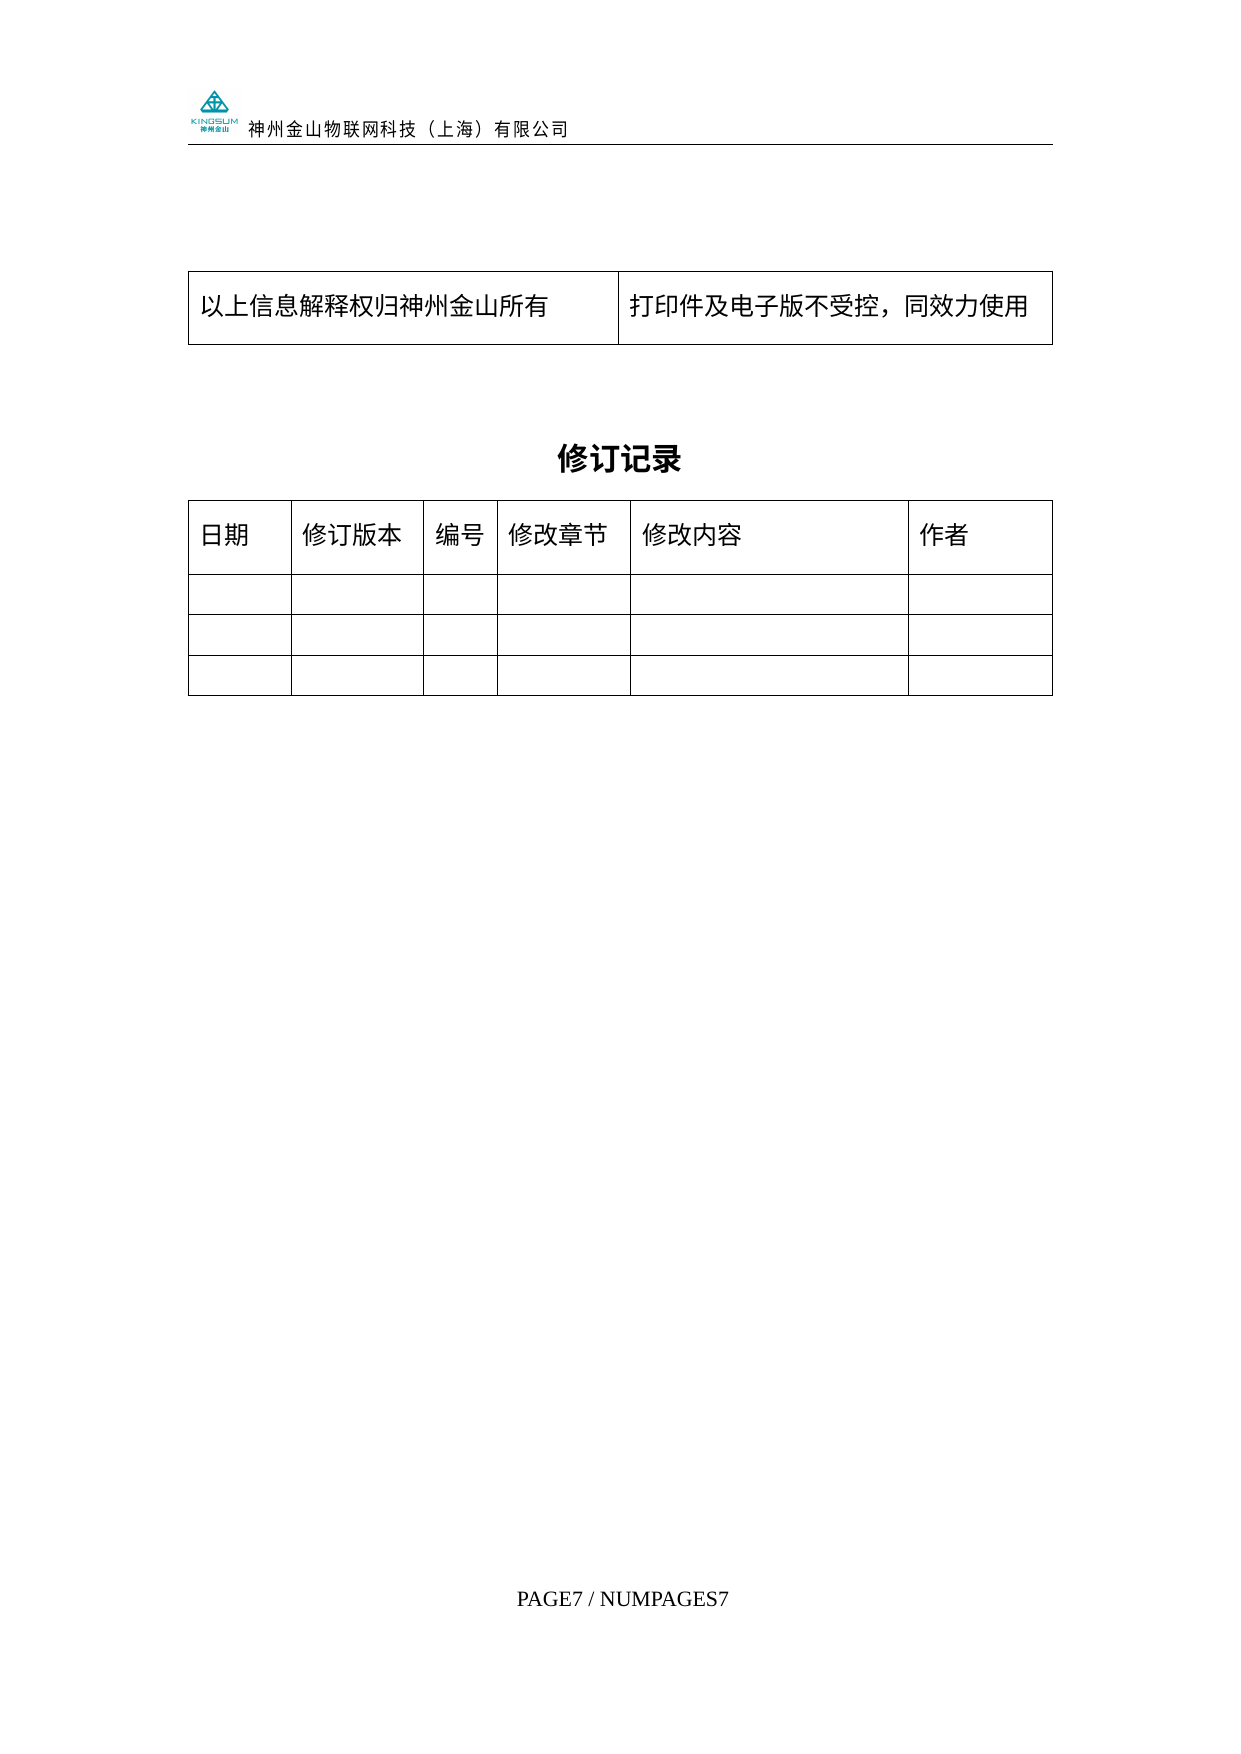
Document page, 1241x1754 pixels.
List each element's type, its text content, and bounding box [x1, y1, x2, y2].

table_cell [498, 656, 630, 695]
table_header 日期 [189, 501, 291, 573]
table_header 修改内容 [631, 501, 908, 573]
table_header 编号 [424, 501, 497, 573]
table_cell [909, 615, 1052, 655]
table_header 打印件及电子版不受控，同效力使用 [619, 272, 1052, 344]
table_cell [292, 615, 423, 655]
table_cell [909, 575, 1052, 614]
table_cell [498, 575, 630, 614]
table_header 以上信息解释权归神州金山所有 [189, 272, 618, 344]
table_cell [909, 656, 1052, 695]
table_cell [189, 615, 291, 655]
table_cell [424, 575, 497, 614]
table_cell [189, 575, 291, 614]
table_cell [424, 656, 497, 695]
picture [187, 88, 242, 136]
table_cell [498, 615, 630, 655]
table_cell [631, 575, 908, 614]
table_cell [631, 615, 908, 655]
text 修订记录 [187, 424, 1053, 489]
table_cell [292, 656, 423, 695]
table_cell [424, 615, 497, 655]
table_cell [292, 575, 423, 614]
table_cell [189, 656, 291, 695]
table_cell [631, 656, 908, 695]
table_header 修订版本 [292, 501, 423, 573]
table_header 修改章节 [498, 501, 630, 573]
table_header 作者 [909, 501, 1052, 573]
